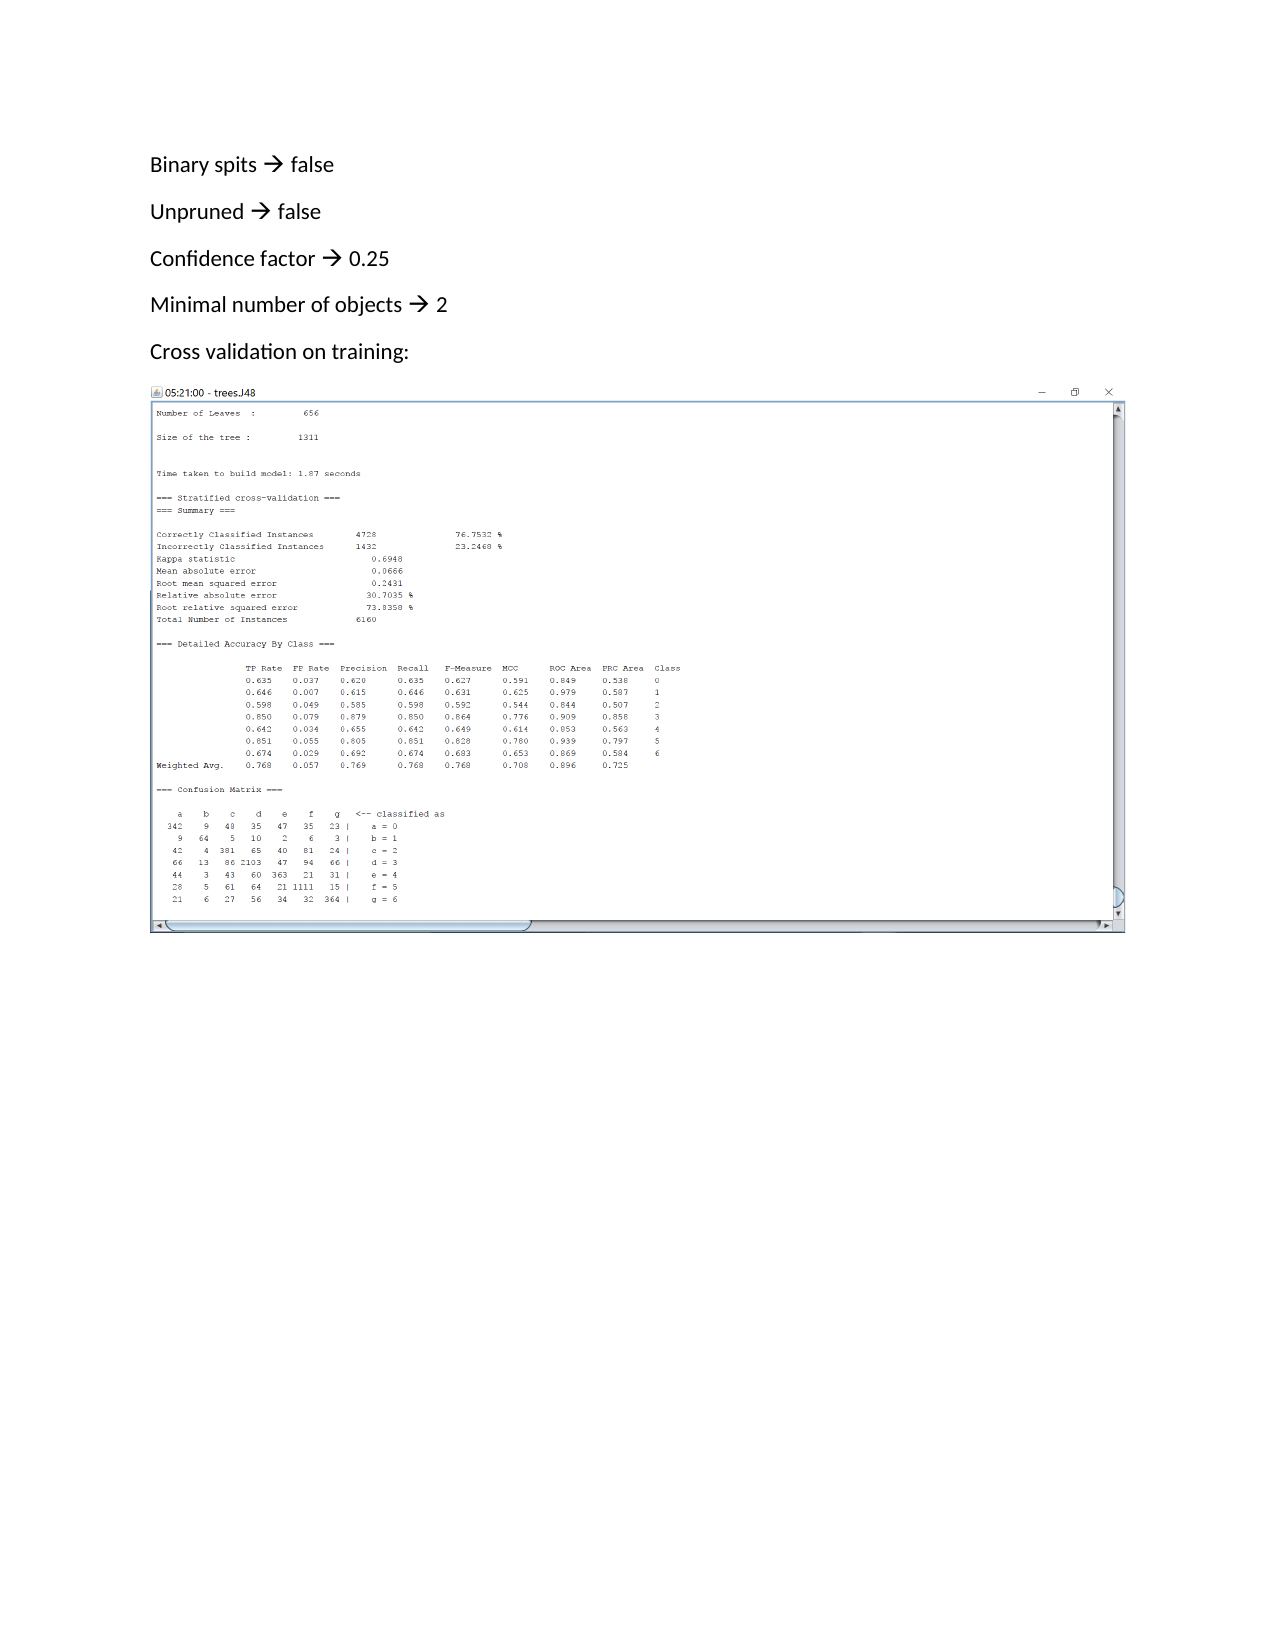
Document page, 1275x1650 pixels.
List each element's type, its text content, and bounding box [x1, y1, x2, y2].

text Cross validation on training: [150, 337, 1125, 366]
text Minimal number of objects 2 [150, 291, 1125, 319]
text Confidence factor 0.25 [150, 244, 1125, 272]
text Unpruned false [150, 197, 1125, 225]
picture [150, 384, 1125, 933]
text Binary spits false [150, 150, 1125, 178]
